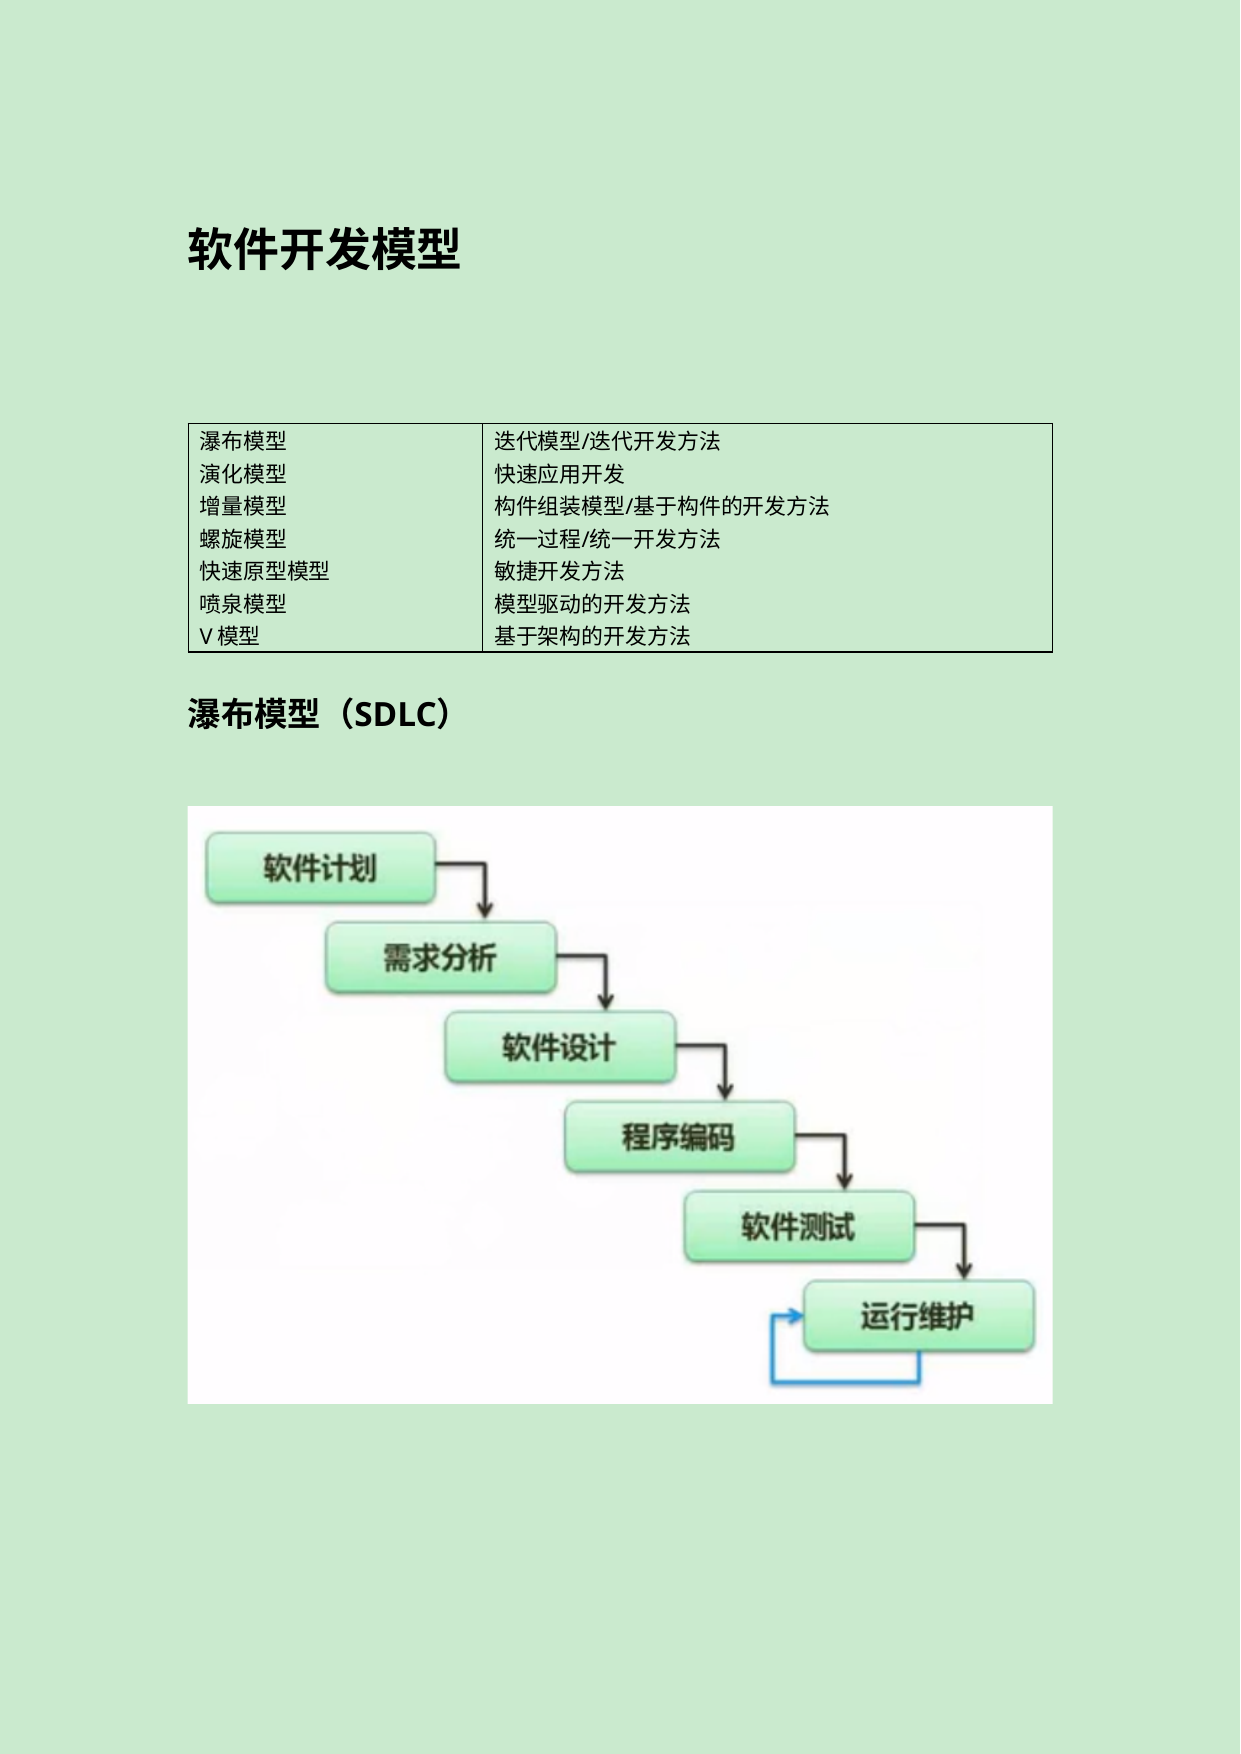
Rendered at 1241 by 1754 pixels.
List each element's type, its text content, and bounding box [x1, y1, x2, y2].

subtitle 瀑布模型（SDLC） [187, 679, 1053, 744]
table_header 瀑布模型 演化模型 增量模型 螺旋模型 快速原型模型 喷泉模型 V模型 [189, 424, 482, 651]
subtitle 软件开发模型 [187, 197, 1053, 295]
table_header 迭代模型/迭代开发方法 快速应用开发 构件组装模型/基于构件的开发方法 统一过程/统一开发方法 敏捷开发方法 模型驱动的开发方法 基于架构的开发方法 [483, 424, 1052, 651]
picture [187, 806, 1053, 1404]
